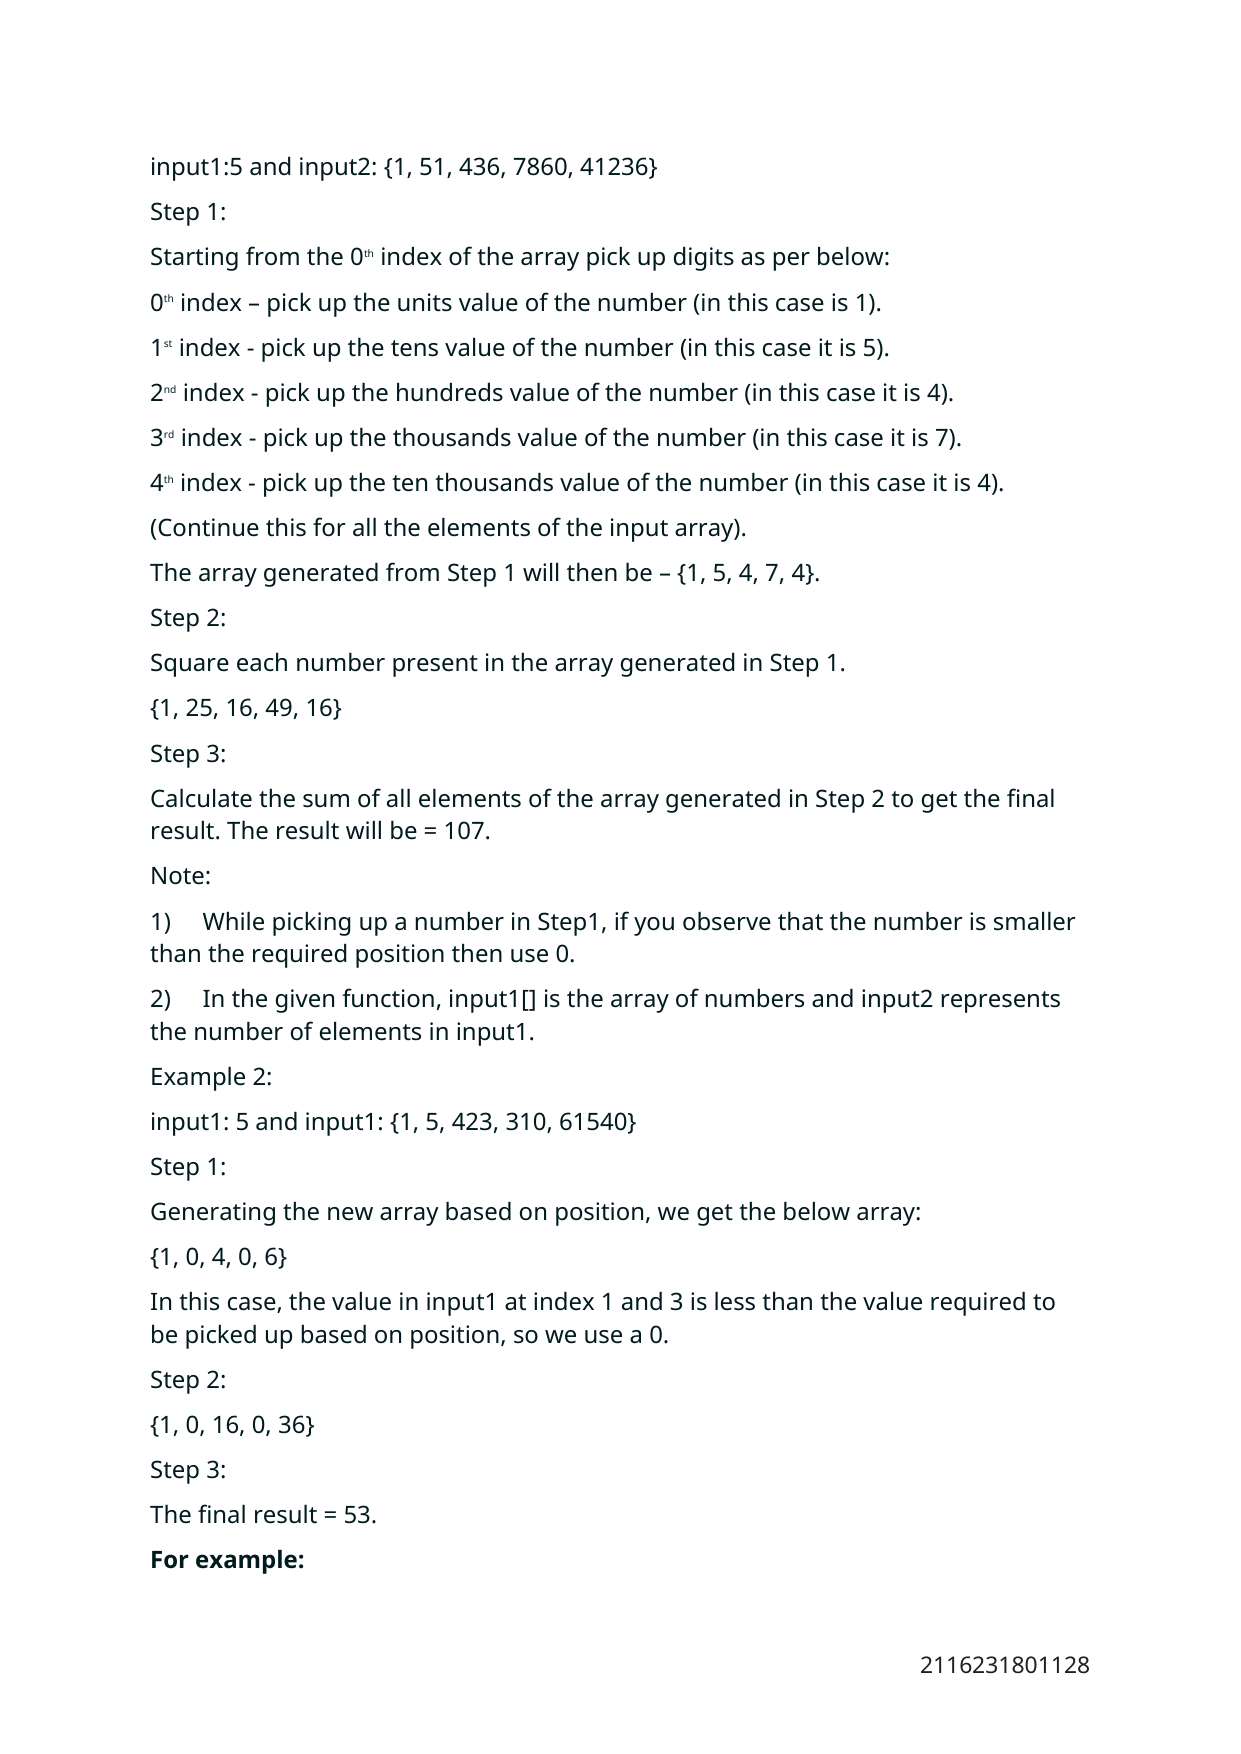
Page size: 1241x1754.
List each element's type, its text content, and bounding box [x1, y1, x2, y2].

text Calculate the sum of all elements of the array generated in Step 2 to get the final result. The result will be = 107. [150, 781, 1090, 847]
text Square each number present in the array generated in Step 1. [150, 646, 1090, 679]
text 2) In the given function, input1[] is the array of numbers and input2 represents the number of elements in input1. [150, 982, 1090, 1047]
text In this case, the value in input1 at index 1 and 3 is less than the value required to be picked up based on position, so we use a 0. [150, 1285, 1090, 1350]
text The final result = 53. [150, 1498, 1090, 1531]
text Step 3: [150, 736, 1090, 769]
text {1, 0, 16, 0, 36} [150, 1408, 1090, 1441]
text For example: [150, 1543, 1090, 1576]
text Step 3: [150, 1453, 1090, 1486]
text {1, 0, 4, 0, 6} [150, 1240, 1090, 1273]
text Step 1: [150, 195, 1090, 228]
text Example 2: [150, 1060, 1090, 1092]
text 1st index - pick up the tens value of the number (in this case it is 5). [150, 330, 1090, 363]
text Step 2: [150, 601, 1090, 634]
text The array generated from Step 1 will then be – {1, 5, 4, 7, 4}. [150, 556, 1090, 588]
text 4th index - pick up the ten thousands value of the number (in this case it is 4). [150, 466, 1090, 498]
text input1:5 and input2: {1, 51, 436, 7860, 41236} [150, 150, 1090, 183]
text 2nd index - pick up the hundreds value of the number (in this case it is 4). [150, 376, 1090, 408]
text 3rd index - pick up the thousands value of the number (in this case it is 7). [150, 421, 1090, 453]
text Step 1: [150, 1150, 1090, 1182]
text 0th index – pick up the units value of the number (in this case is 1). [150, 285, 1090, 318]
text Generating the new array based on position, we get the below array: [150, 1195, 1090, 1228]
text Starting from the 0th index of the array pick up digits as per below: [150, 240, 1090, 273]
text 1) While picking up a number in Step1, if you observe that the number is smaller than the required position then use 0. [150, 904, 1090, 969]
text Note: [150, 859, 1090, 892]
text {1, 25, 16, 49, 16} [150, 691, 1090, 724]
text (Continue this for all the elements of the input array). [150, 511, 1090, 543]
text Step 2: [150, 1363, 1090, 1396]
text input1: 5 and input1: {1, 5, 423, 310, 61540} [150, 1105, 1090, 1137]
